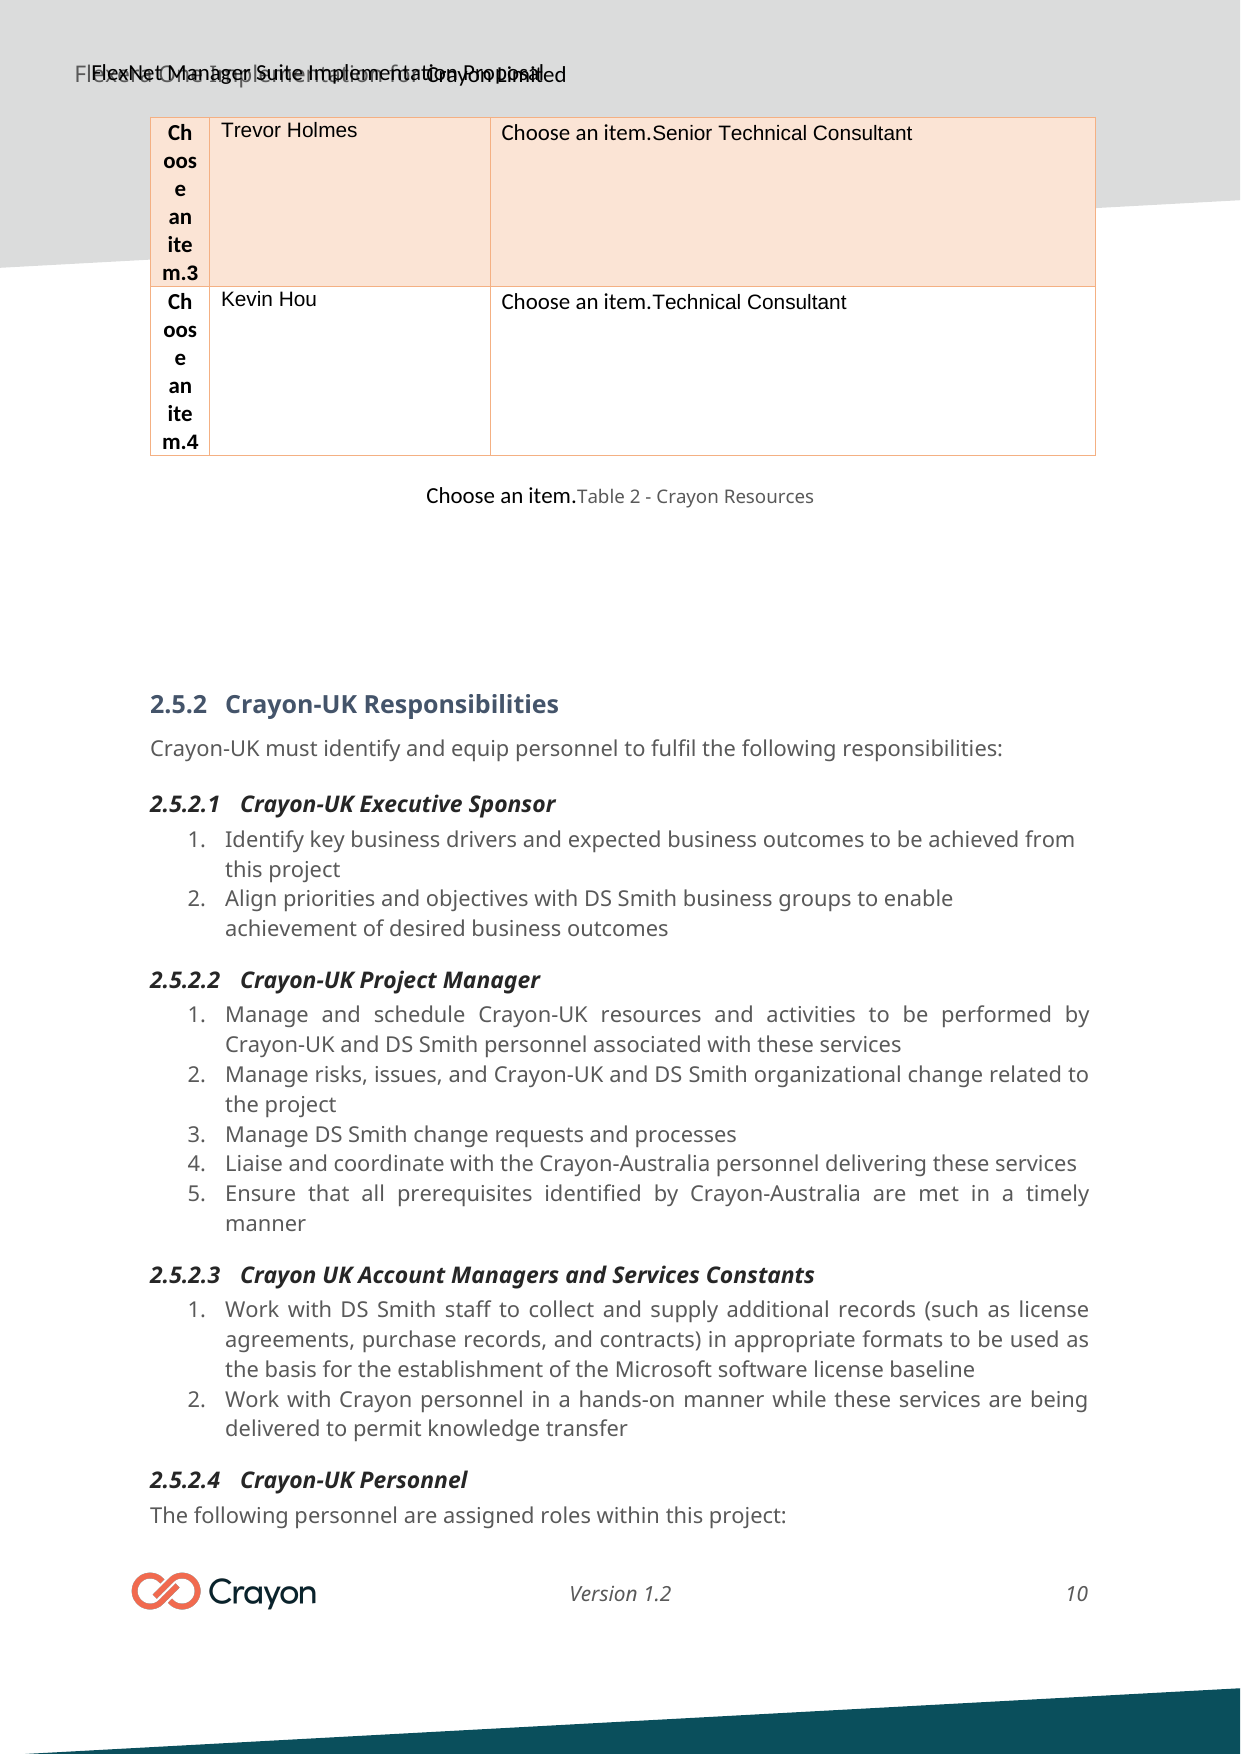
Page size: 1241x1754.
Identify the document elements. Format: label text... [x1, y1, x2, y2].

list Liaise and coordinate with the Crayon-Australia personnel delivering these services [187, 1148, 1090, 1178]
list Identify key business drivers and expected business outcomes to be achieved from this project [187, 824, 1090, 883]
list Ensure that all prerequisites identified by Crayon-Australia are met in a timely manner [187, 1178, 1090, 1238]
subtitle Crayon-UK Personnel [150, 1464, 1090, 1495]
text The following personnel are assigned roles within this project: [150, 1500, 1090, 1529]
subtitle Crayon-UK Project Manager [150, 964, 1090, 995]
subtitle Crayon-UK Executive Sponsor [150, 788, 1090, 819]
list Manage DS Smith change requests and processes [187, 1119, 1090, 1148]
text Crayon-UK must identify and equip personnel to fulfil the following responsibilities: [150, 733, 1090, 763]
subtitle Crayon-UK Responsibilities [150, 687, 1090, 721]
table_cell 4 [151, 287, 209, 455]
list Work with Crayon personnel in a hands-on manner while these services are being delivered to permit knowledge transfer [187, 1384, 1090, 1443]
list Manage and schedule Crayon-UK resources and activities to be performed by Crayon-UK and DS Smith personnel associated with these services [187, 999, 1090, 1059]
text Table 2 - Crayon Resources [150, 481, 1090, 509]
list Work with DS Smith staff to collect and supply additional records (such as license agreements, purchase records, and contracts) in appropriate formats to be used as the basis for the establishment of the Microsoft software license baseline [187, 1294, 1090, 1384]
table_cell 3 [151, 118, 209, 286]
list Align priorities and objectives with DS Smith business groups to enable achievement of desired business outcomes [187, 883, 1090, 943]
list Manage risks, issues, and Crayon-UK and DS Smith organizational change related to the project [187, 1059, 1090, 1119]
subtitle Crayon UK Account Managers and Services Constants [150, 1259, 1090, 1290]
